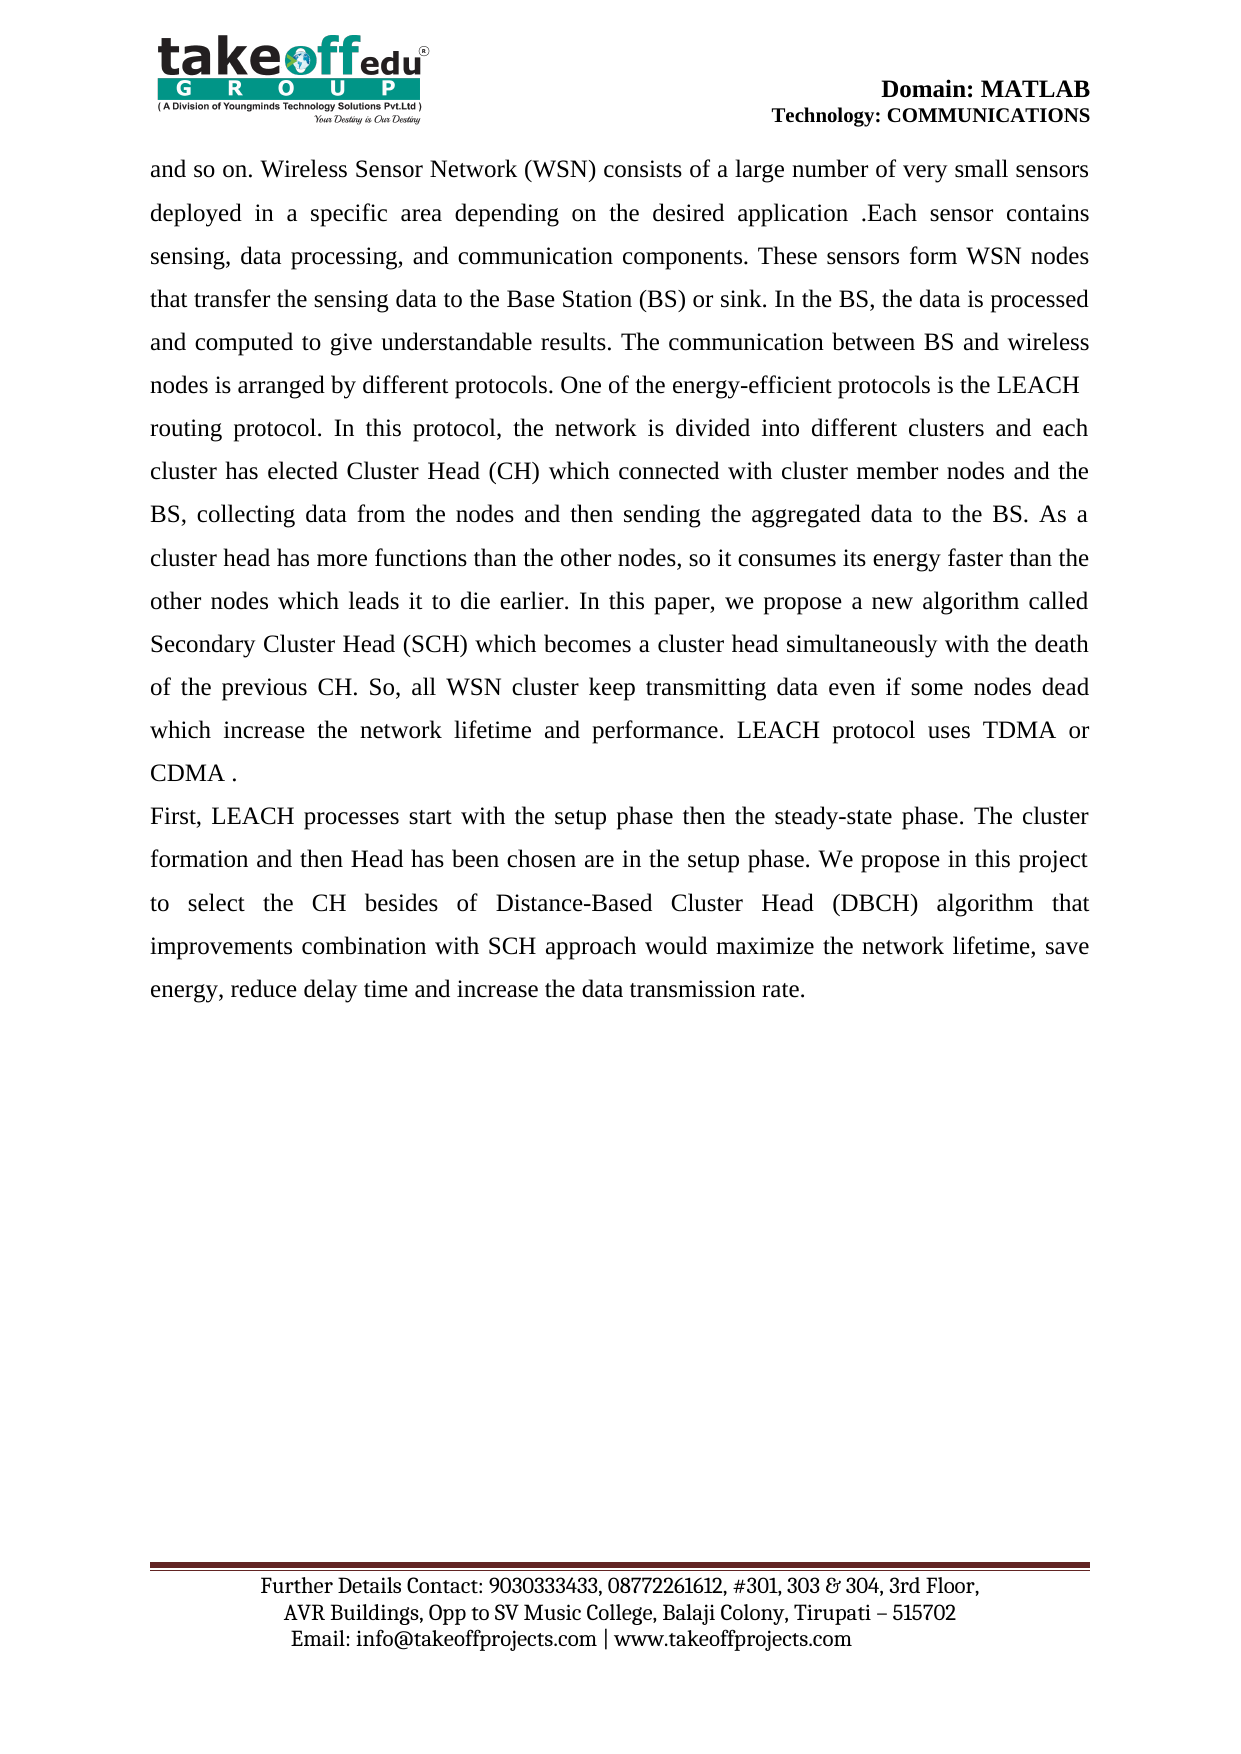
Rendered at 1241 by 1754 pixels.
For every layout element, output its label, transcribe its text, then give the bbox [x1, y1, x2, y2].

picture [150, 35, 434, 138]
text routing protocol. In this protocol, the network is divided into different clusters and each cluster has elected Cluster Head (CH) which connected with cluster member nodes and the BS, collecting data from the nodes and then sending the aggregated data to the BS. As a cluster head has more functions than the other nodes, so it consumes its energy faster than the other nodes which leads it to die earlier. In this paper, we propose a new algorithm called Secondary Cluster Head (SCH) which becomes a cluster head simultaneously with the death of the previous CH. So, all WSN cluster keep transmitting data even if some nodes dead which increase the network lifetime and performance. LEACH protocol uses TDMA or CDMA . [150, 413, 1090, 787]
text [150, 154, 1090, 399]
text First, LEACH processes start with the setup phase then the steady-state phase. The cluster formation and then Head has been chosen are in the setup phase. We propose in this project to select the CH besides of Distance-Based Cluster Head (DBCH) algorithm that improvements combination with SCH approach would maximize the network lifetime, save energy, reduce delay time and increase the data transmission rate. [150, 801, 1090, 1003]
